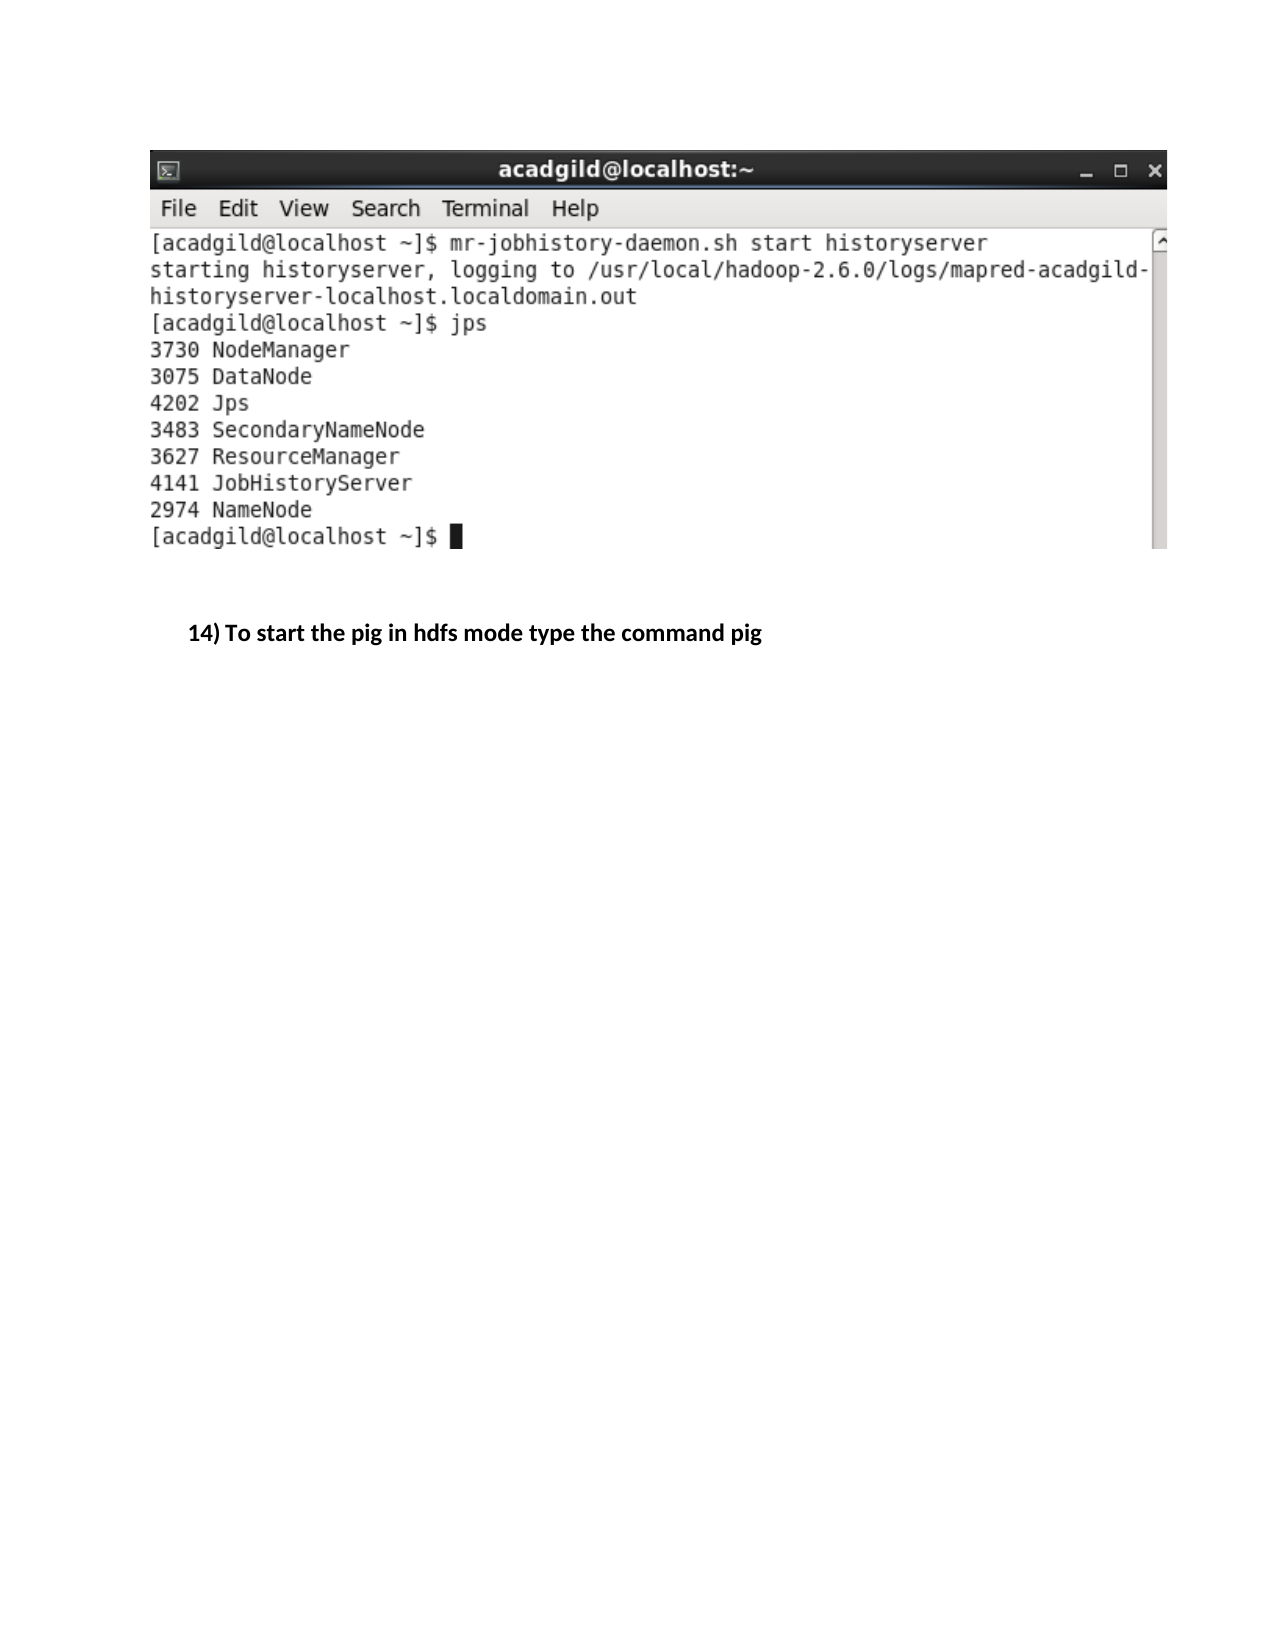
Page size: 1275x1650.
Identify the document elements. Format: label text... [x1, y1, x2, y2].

list To start the pig in hdfs mode type the command pig [187, 617, 1125, 647]
picture [150, 150, 1168, 549]
